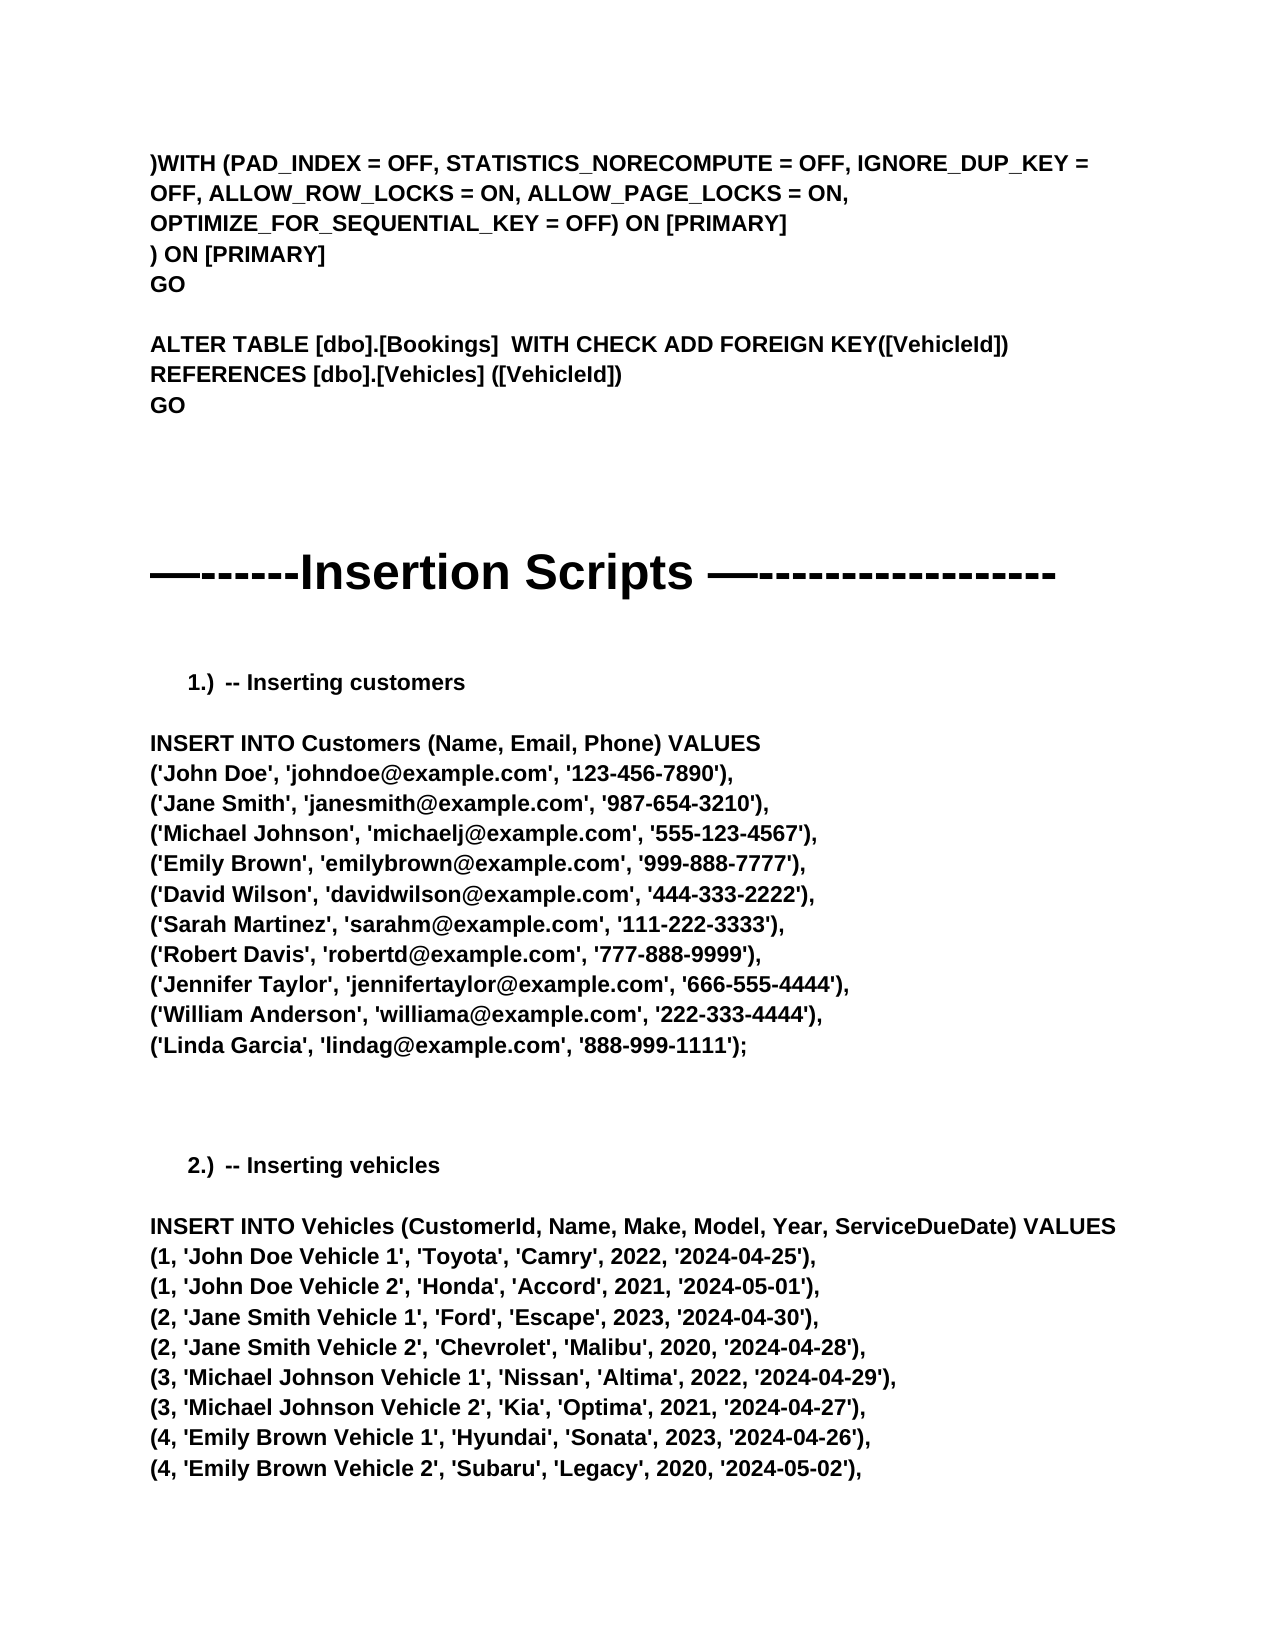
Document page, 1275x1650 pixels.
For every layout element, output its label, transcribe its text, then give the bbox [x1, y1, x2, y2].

text )WITH (PAD_INDEX = OFF, STATISTICS_NORECOMPUTE = OFF, IGNORE_DUP_KEY = OFF, ALLOW_ROW_LOCKS = ON, ALLOW_PAGE_LOCKS = ON, OPTIMIZE_FOR_SEQUENTIAL_KEY = OFF) ON [PRIMARY] [150, 150, 1125, 237]
text ('Michael Johnson', 'michaelj@example.com', '555-123-4567'), [150, 820, 1125, 847]
text —------Insertion Scripts —------------------ [150, 543, 1125, 600]
text (3, 'Michael Johnson Vehicle 2', 'Kia', 'Optima', 2021, '2024-04-27'), [150, 1394, 1125, 1421]
text ALTER TABLE [dbo].[Bookings] WITH CHECK ADD FOREIGN KEY([VehicleId]) [150, 331, 1125, 358]
text INSERT INTO Customers (Name, Email, Phone) VALUES [150, 729, 1125, 756]
text ('Jennifer Taylor', 'jennifertaylor@example.com', '666-555-4444'), [150, 971, 1125, 998]
list -- Inserting customers [187, 669, 1125, 696]
text (2, 'Jane Smith Vehicle 2', 'Chevrolet', 'Malibu', 2020, '2024-04-28'), [150, 1334, 1125, 1360]
text ('Jane Smith', 'janesmith@example.com', '987-654-3210'), [150, 790, 1125, 816]
text ('David Wilson', 'davidwilson@example.com', '444-333-2222'), [150, 881, 1125, 907]
text (3, 'Michael Johnson Vehicle 1', 'Nissan', 'Altima', 2022, '2024-04-29'), [150, 1364, 1125, 1390]
text GO [150, 271, 1125, 297]
text (4, 'Emily Brown Vehicle 2', 'Subaru', 'Legacy', 2020, '2024-05-02'), [150, 1454, 1125, 1481]
text REFERENCES [dbo].[Vehicles] ([VehicleId]) [150, 361, 1125, 388]
text ) ON [PRIMARY] [150, 241, 1125, 267]
text INSERT INTO Vehicles (CustomerId, Name, Make, Model, Year, ServiceDueDate) VALUES [150, 1213, 1125, 1239]
text (4, 'Emily Brown Vehicle 1', 'Hyundai', 'Sonata', 2023, '2024-04-26'), [150, 1424, 1125, 1451]
text ('Linda Garcia', 'lindag@example.com', '888-999-1111'); [150, 1032, 1125, 1058]
text ('William Anderson', 'williama@example.com', '222-333-4444'), [150, 1001, 1125, 1028]
list -- Inserting vehicles [187, 1152, 1125, 1179]
text ('Emily Brown', 'emilybrown@example.com', '999-888-7777'), [150, 850, 1125, 877]
text (2, 'Jane Smith Vehicle 1', 'Ford', 'Escape', 2023, '2024-04-30'), [150, 1303, 1125, 1330]
text (1, 'John Doe Vehicle 2', 'Honda', 'Accord', 2021, '2024-05-01'), [150, 1273, 1125, 1300]
text (1, 'John Doe Vehicle 1', 'Toyota', 'Camry', 2022, '2024-04-25'), [150, 1243, 1125, 1269]
text ('Sarah Martinez', 'sarahm@example.com', '111-222-3333'), [150, 911, 1125, 937]
text ('Robert Davis', 'robertd@example.com', '777-888-9999'), [150, 941, 1125, 967]
text GO [150, 392, 1125, 418]
text ('John Doe', 'johndoe@example.com', '123-456-7890'), [150, 760, 1125, 786]
